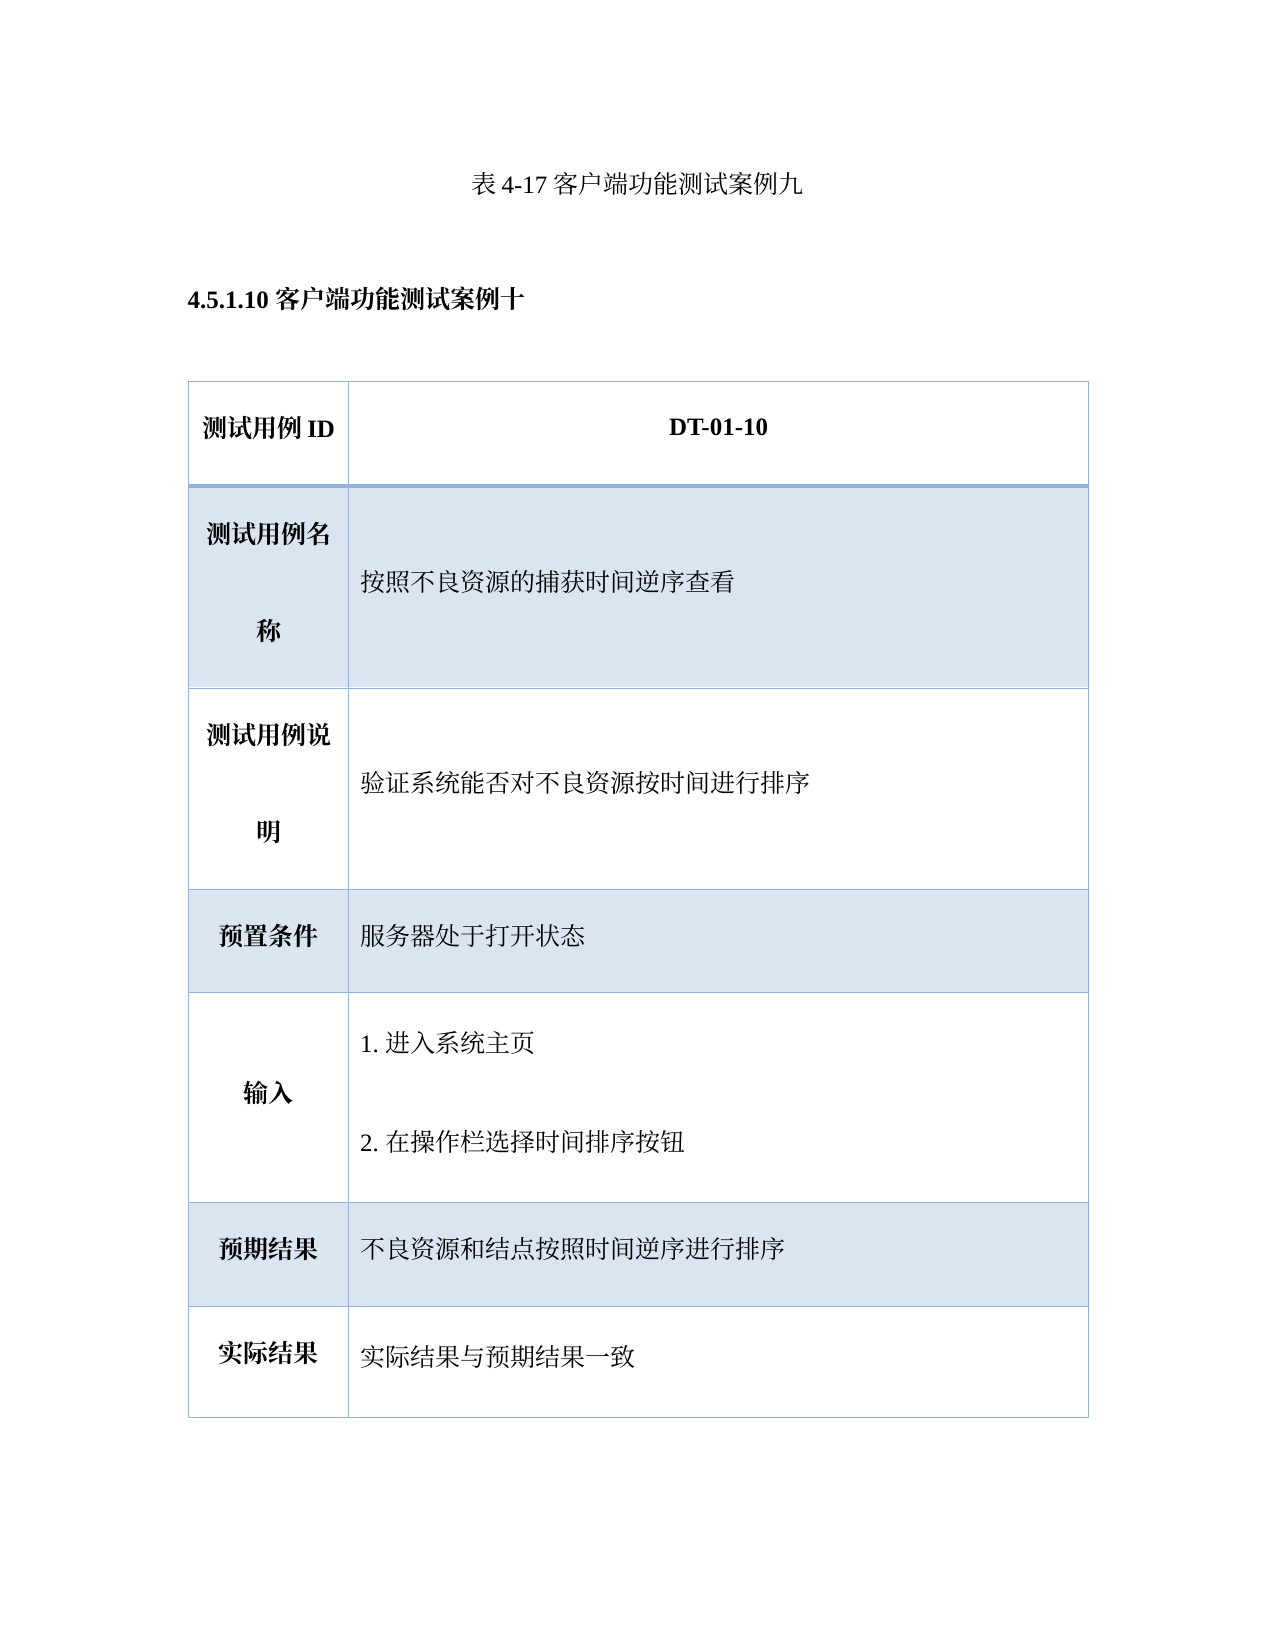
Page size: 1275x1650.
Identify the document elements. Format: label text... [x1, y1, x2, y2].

table_cell 测试用例说明 [189, 689, 348, 888]
table_cell 预置条件 [189, 890, 348, 992]
subtitle 4.5.1.10 客户端功能测试案例十 [187, 265, 1087, 330]
table_cell 不良资源和结点按照时间逆序进行排序 [349, 1203, 1088, 1306]
table_cell 验证系统能否对不良资源按时间进行排序 [349, 689, 1088, 888]
table_cell 1. 进入系统主页 2. 在操作栏选择时间排序按钮 [349, 993, 1088, 1202]
table_cell 预期结果 [189, 1203, 348, 1306]
table_cell 测试用例名称 [189, 488, 348, 687]
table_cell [349, 1307, 1088, 1417]
text 表4-17 客户端功能测试案例九 [187, 150, 1087, 215]
table_header DT-01-10 [349, 382, 1088, 484]
table_cell 按照不良资源的捕获时间逆序查看 [349, 488, 1088, 687]
table_cell 实际结果 [189, 1307, 348, 1417]
table_cell 输入 [189, 993, 348, 1202]
table_cell 服务器处于打开状态 [349, 890, 1088, 992]
table_header 测试用例ID [189, 382, 348, 484]
